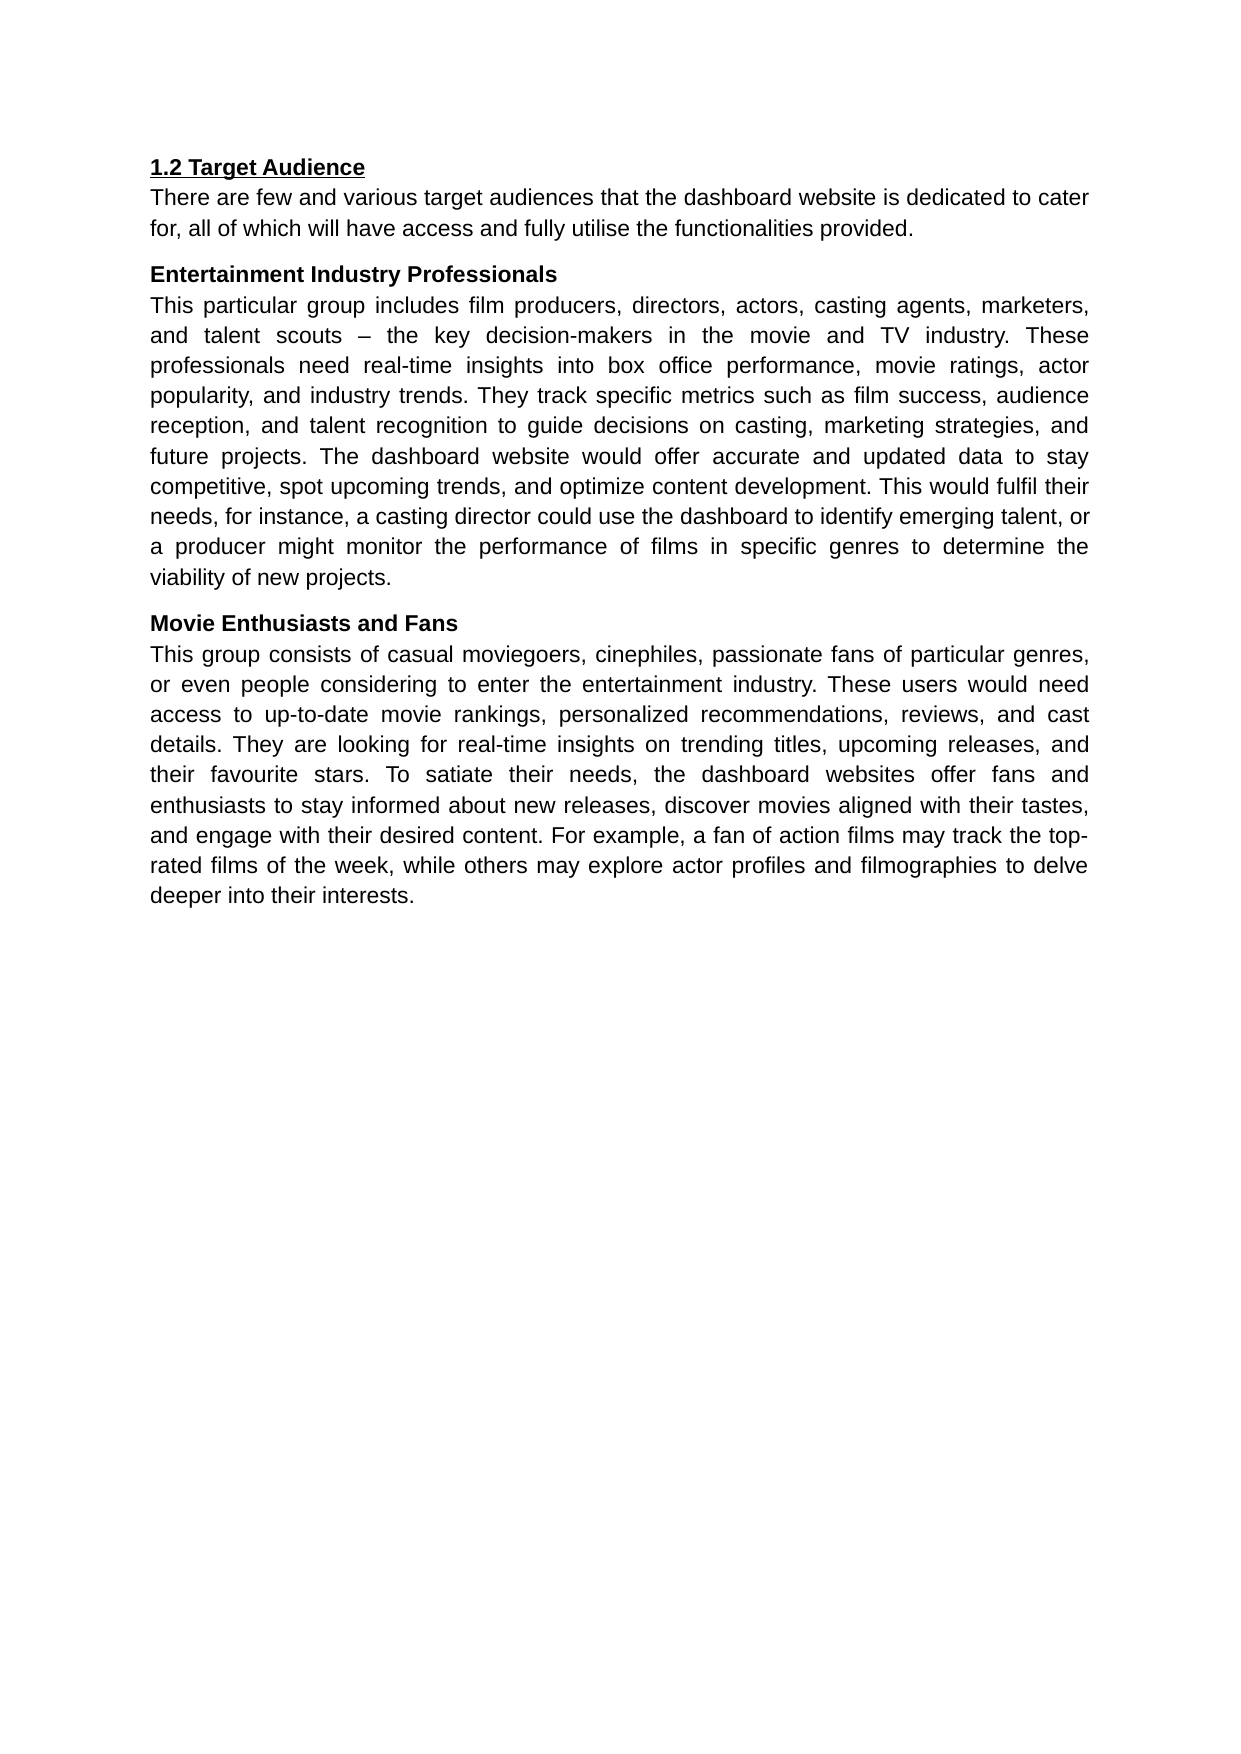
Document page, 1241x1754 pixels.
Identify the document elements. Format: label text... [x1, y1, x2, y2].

text This particular group includes film producers, directors, actors, casting agents, marketers, and talent scouts – the key decision-makers in the movie and TV industry. These professionals need real-time insights into box office performance, movie ratings, actor popularity, and industry trends. They track specific metrics such as film success, audience reception, and talent recognition to guide decisions on casting, marketing strategies, and future projects. The dashboard website would offer accurate and updated data to stay competitive, spot upcoming trends, and optimize content development. This would fulfil their needs, for instance, a casting director could use the dashboard to identify emerging talent, or a producer might monitor the performance of films in specific genres to determine the viability of new projects. [150, 292, 1090, 590]
text There are few and various target audiences that the dashboard website is dedicated to cater for, all of which will have access and fully utilise the functionalities provided. [150, 184, 1090, 241]
text This group consists of casual moviegoers, cinephiles, passionate fans of particular genres, or even people considering to enter the entertainment industry. These users would need access to up-to-date movie rankings, personalized recommendations, reviews, and cast details. They are looking for real-time insights on trending titles, upcoming releases, and their favourite stars. To satiate their needs, the dashboard websites offer fans and enthusiasts to stay informed about new releases, discover movies aligned with their tastes, and engage with their desired content. For example, a fan of action films may track the top-rated films of the week, while others may explore actor profiles and filmographies to delve deeper into their interests. [150, 641, 1090, 909]
text Entertainment Industry Professionals [150, 261, 1090, 288]
subtitle 1.2 Target Audience [150, 154, 1090, 181]
text Movie Enthusiasts and Fans [150, 610, 1090, 637]
